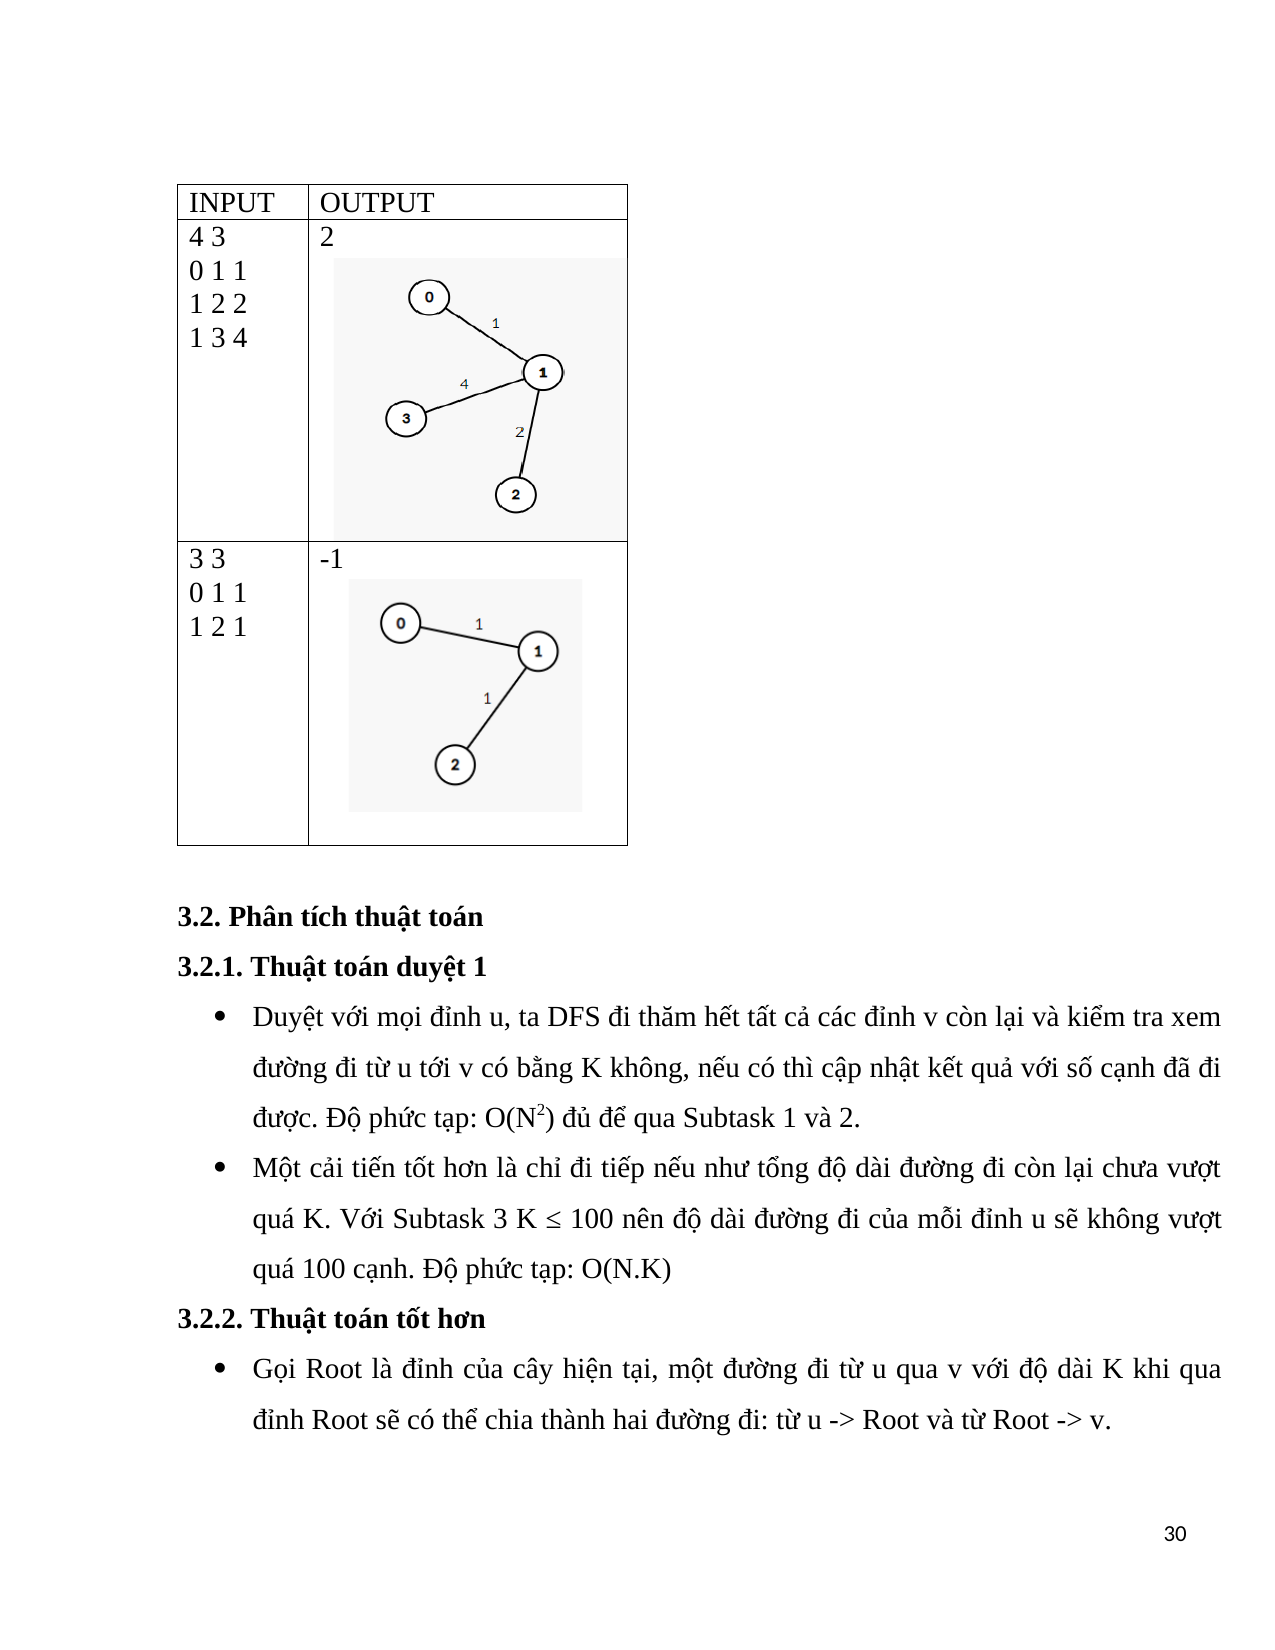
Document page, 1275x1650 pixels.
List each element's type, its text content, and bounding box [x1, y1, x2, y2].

table_cell 4 3 0 1 1 1 2 2 1 3 4 [178, 220, 308, 541]
table_cell 2 [309, 220, 627, 541]
picture [333, 258, 628, 541]
text 3.2. Phân tích thuật toán [177, 899, 1224, 932]
list Duyệt với mọi đỉnh u, ta DFS đi thăm hết tất cả các đỉnh v còn lại và kiểm tra xem đường đi từ u tới v có bằng K không, nếu có thì cập nhật kết quả với số cạnh đã đi được. Độ phức tạp: O(N2) đủ để qua Subtask 1 và 2. [215, 999, 1224, 1133]
table_cell -1 [309, 542, 627, 845]
text 3.2.2. Thuật toán tốt hơn [177, 1301, 1224, 1335]
picture [348, 579, 583, 812]
table_cell 3 3 0 1 1 1 2 1 [178, 542, 308, 845]
table_header INPUT [178, 185, 308, 218]
list Một cải tiến tốt hơn là chỉ đi tiếp nếu như tổng độ dài đường đi còn lại chưa vượt quá K. Với Subtask 3 K ≤ 100 nên độ dài đường đi của mỗi đỉnh u sẽ không vượt quá 100 cạnh. Độ phức tạp: O(N.K) [215, 1150, 1224, 1284]
list Gọi Root là đỉnh của cây hiện tại, một đường đi từ u qua v với độ dài K khi qua đỉnh Root sẽ có thể chia thành hai đường đi: từ u -> Root và từ Root -> v. [215, 1352, 1224, 1436]
text 3.2.1. Thuật toán duyệt 1 [177, 949, 1224, 982]
table_header OUTPUT [309, 185, 627, 218]
